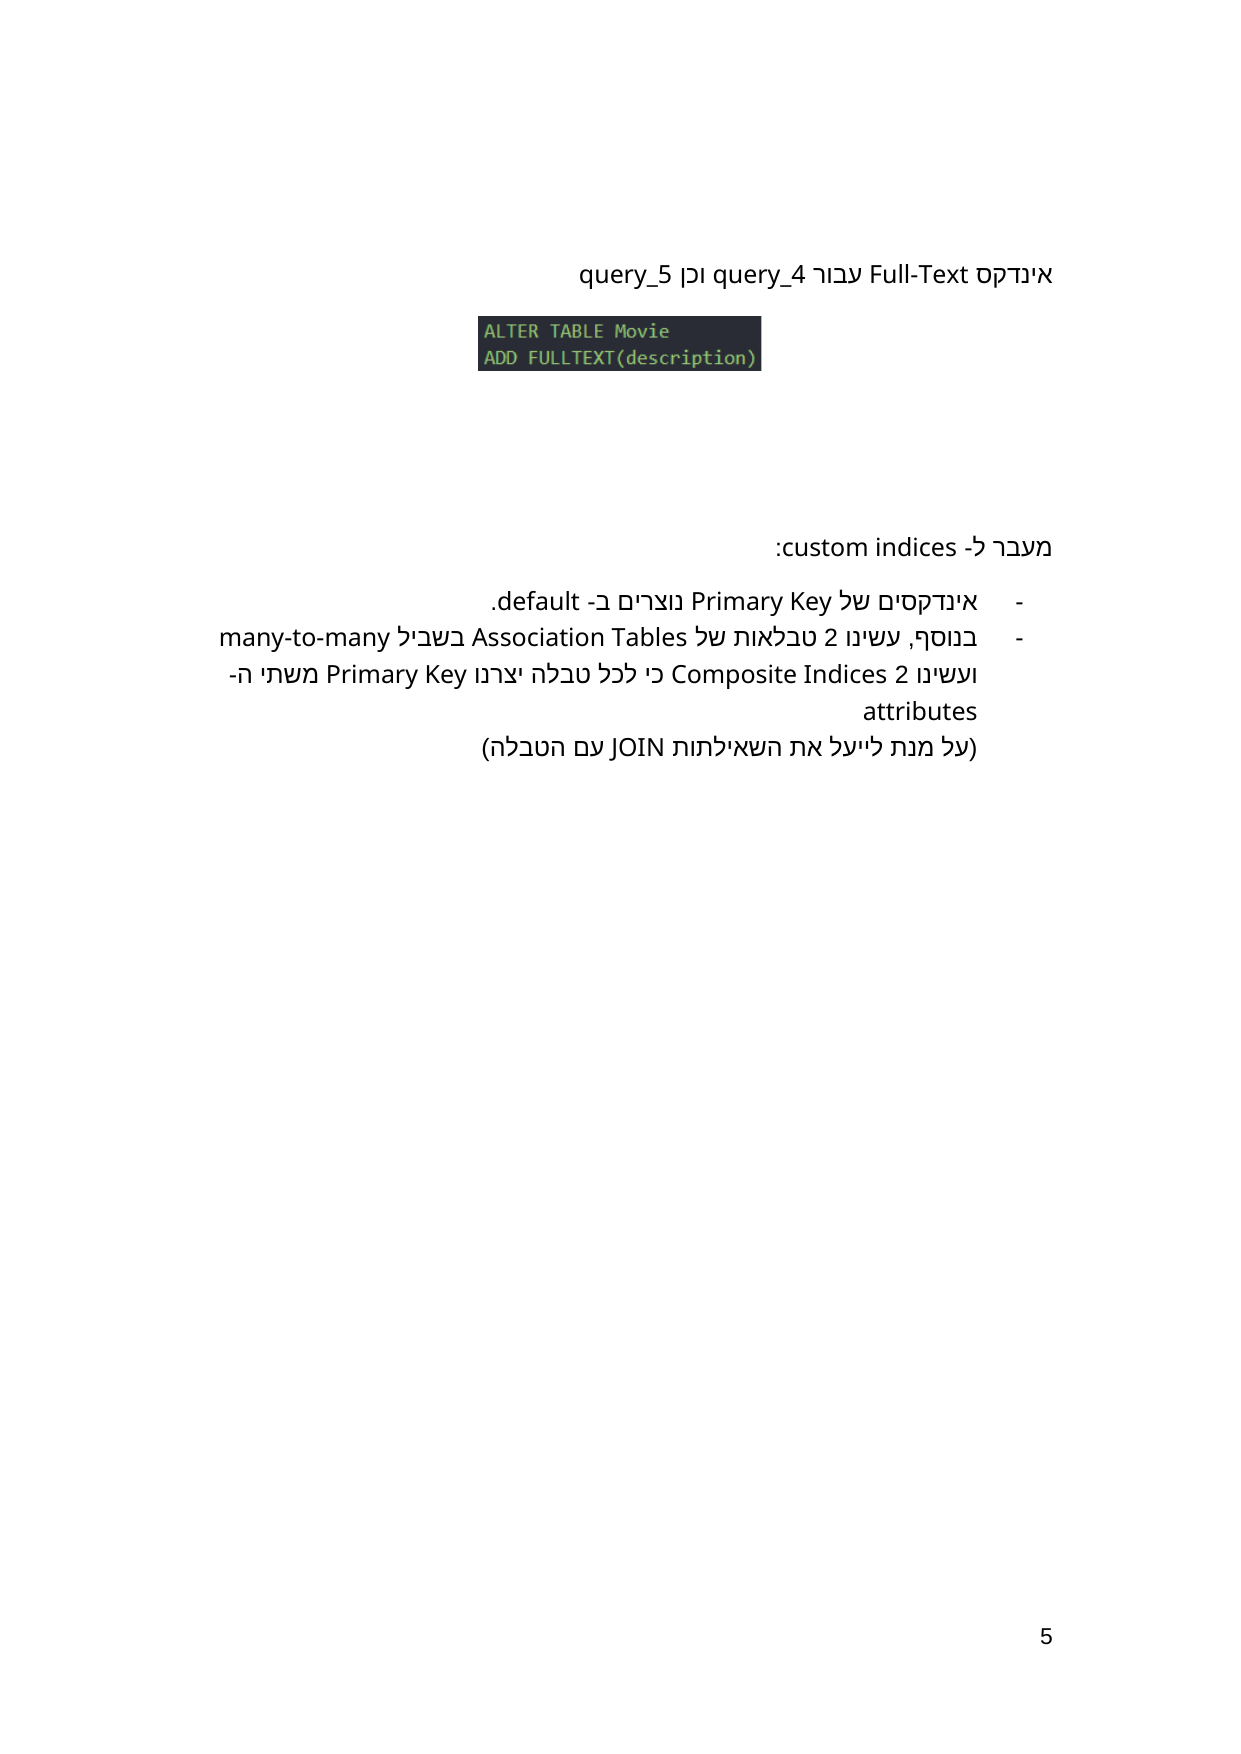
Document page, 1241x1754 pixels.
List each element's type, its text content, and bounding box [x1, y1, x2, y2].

text אינדקס Full-Text עבור query_4 וכן query_5 [187, 257, 1053, 291]
text מעבר ל- custom indices: [187, 530, 1053, 564]
list אינדקסים של Primary Key נוצרים ב- default. [187, 583, 1015, 617]
picture [477, 316, 762, 370]
list בנוסף, עשינו 2 טבלאות של Association Tables בשביל many-to-many ועשינו 2 Composite Indices כי לכל טבלה יצרנו Primary Key משתי ה- attributes (על מנת לייעל את השאילתות JOIN עם הטבלה) [187, 620, 1015, 764]
